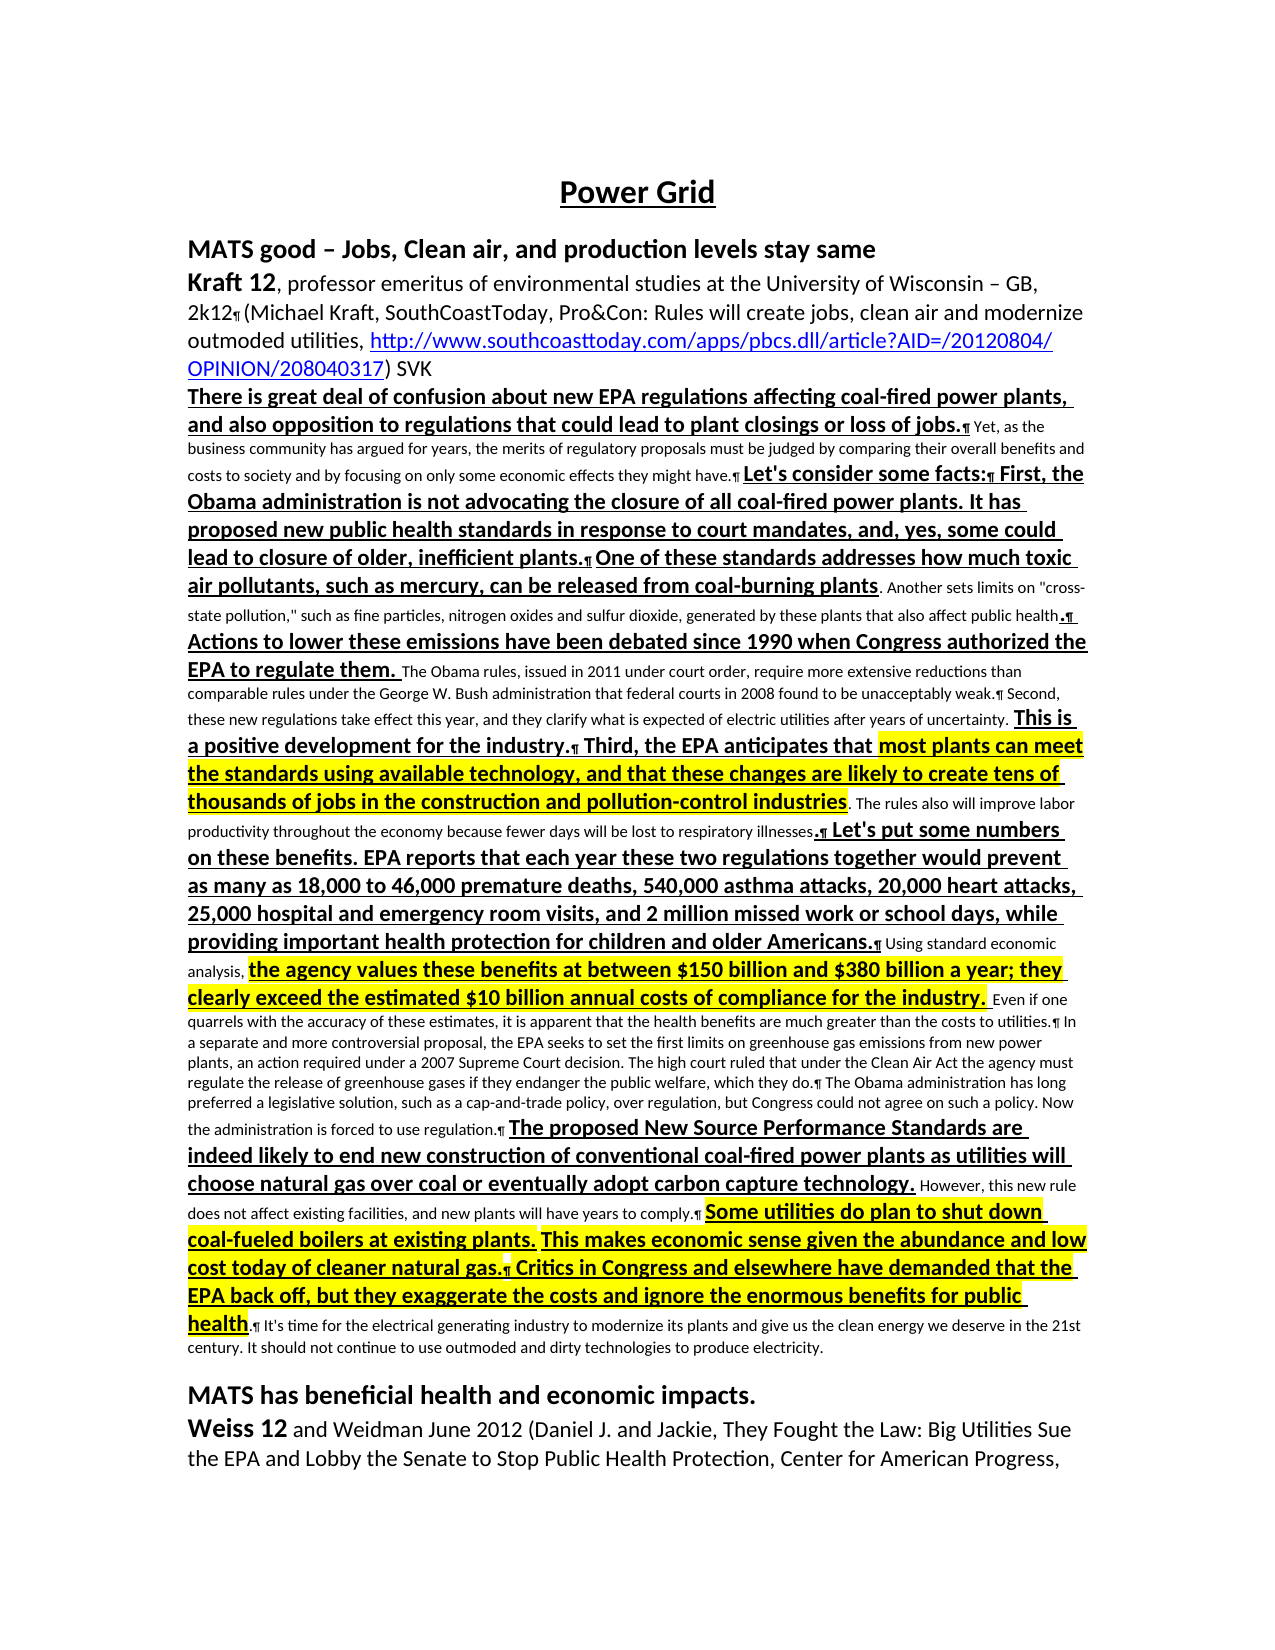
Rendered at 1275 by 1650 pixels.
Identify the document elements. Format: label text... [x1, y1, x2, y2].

text There is great deal of confusion about new EPA regulations affecting coal-fired power plants, and also opposition to regulations that could lead to plant closings or loss of jobs.¶ Yet, as the business community has argued for years, the merits of regulatory proposals must be judged by comparing their overall benefits and costs to society and by focusing on only some economic effects they might have.¶ Let's consider some facts:¶ First, the Obama administration is not advocating the closure of all coal-fired power plants. It has proposed new public health standards in response to court mandates, and, yes, some could lead to closure of older, inefficient plants.¶ One of these standards addresses how much toxic air pollutants, such as mercury, can be released from coal-burning plants. Another sets limits on "cross-state pollution," such as fine particles, nitrogen oxides and sulfur dioxide, generated by these plants that also affect public health.¶ Actions to lower these emissions have been debated since 1990 when Congress authorized the EPA to regulate them. The Obama rules, issued in 2011 under court order, require more extensive reductions than comparable rules under the George W. Bush administration that federal courts in 2008 found to be unacceptably weak.¶ Second, these new regulations take effect this year, and they clarify what is expected of electric utilities after years of uncertainty. This is a positive development for the industry.¶ Third, the EPA anticipates that most plants can meet the standards using available technology, and that these changes are likely to create tens of thousands of jobs in the construction and pollution-control industries. The rules also will improve labor productivity throughout the economy because fewer days will be lost to respiratory illnesses.¶ Let's put some numbers on these benefits. EPA reports that each year these two regulations together would prevent as many as 18,000 to 46,000 premature deaths, 540,000 asthma attacks, 20,000 heart attacks, 25,000 hospital and emergency room visits, and 2 million missed work or school days, while providing important health protection for children and older Americans.¶ Using standard economic analysis, the agency values these benefits at between $150 billion and $380 billion a year; they clearly exceed the estimated $10 billion annual costs of compliance for the industry. Even if one quarrels with the accuracy of these estimates, it is apparent that the health benefits are much greater than the costs to utilities.¶ In a separate and more controversial proposal, the EPA seeks to set the first limits on greenhouse gas emissions from new power plants, an action required under a 2007 Supreme Court decision. The high court ruled that under the Clean Air Act the agency must regulate the release of greenhouse gases if they endanger the public welfare, which they do.¶ The Obama administration has long preferred a legislative solution, such as a cap-and-trade policy, over regulation, but Congress could not agree on such a policy. Now the administration is forced to use regulation.¶ The proposed New Source Performance Standards are indeed likely to end new construction of conventional coal-fired power plants as utilities will choose natural gas over coal or eventually adopt carbon capture technology. However, this new rule does not affect existing facilities, and new plants will have years to comply.¶ Some utilities do plan to shut down coal-fueled boilers at existing plants. This makes economic sense given the abundance and low cost today of cleaner natural gas.¶ Critics in Congress and elsewhere have demanded that the EPA back off, but they exaggerate the costs and ignore the enormous benefits for public health.¶ It's time for the electrical generating industry to modernize its plants and give us the clean energy we deserve in the 21st century. It should not continue to use outmoded and dirty technologies to produce electricity. [187, 382, 1087, 651]
subtitle MATS good – Jobs, Clean air, and production levels stay same [187, 232, 1087, 265]
text Kraft 12, professor emeritus of environmental studies at the University of Wisconsin – GB, 2k12¶ (Michael Kraft, SouthCoastToday, Pro&Con: Rules will create jobs, clean air and modernize outmoded utilities, http://www.southcoasttoday.com/apps/pbcs.dll/article?AID=/20120804/OPINION/208040317) SVK [187, 265, 1087, 382]
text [187, 1411, 1087, 1472]
subtitle Power Grid [187, 171, 1087, 212]
text There is great deal of confusion about new EPA regulations affecting coal-fired power plants, and also opposition to regulations that could lead to plant closings or loss of jobs.¶ Yet, as the business community has argued for years, the merits of regulatory proposals must be judged by comparing their overall benefits and costs to society and by focusing on only some economic effects they might have.¶ Let's consider some facts:¶ First, the Obama administration is not advocating the closure of all coal-fired power plants. It has proposed new public health standards in response to court mandates, and, yes, some could lead to closure of older, inefficient plants.¶ One of these standards addresses how much toxic air pollutants, such as mercury, can be released from coal-burning plants. Another sets limits on "cross-state pollution," such as fine particles, nitrogen oxides and sulfur dioxide, generated by these plants that also affect public health.¶ Actions to lower these emissions have been debated since 1990 when Congress authorized the EPA to regulate them. The Obama rules, issued in 2011 under court order, require more extensive reductions than comparable rules under the George W. Bush administration that federal courts in 2008 found to be unacceptably weak.¶ Second, these new regulations take effect this year, and they clarify what is expected of electric utilities after years of uncertainty. This is a positive development for the industry.¶ Third, the EPA anticipates that most plants can meet the standards using available technology, and that these changes are likely to create tens of thousands of jobs in the construction and pollution-control industries. The rules also will improve labor productivity throughout the economy because fewer days will be lost to respiratory illnesses.¶ Let's put some numbers on these benefits. EPA reports that each year these two regulations together would prevent as many as 18,000 to 46,000 premature deaths, 540,000 asthma attacks, 20,000 heart attacks, 25,000 hospital and emergency room visits, and 2 million missed work or school days, while providing important health protection for children and older Americans.¶ Using standard economic analysis, the agency values these benefits at between $150 billion and $380 billion a year; they clearly exceed the estimated $10 billion annual costs of compliance for the industry. Even if one quarrels with the accuracy of these estimates, it is apparent that the health benefits are much greater than the costs to utilities.¶ In a separate and more controversial proposal, the EPA seeks to set the first limits on greenhouse gas emissions from new power plants, an action required under a 2007 Supreme Court decision. The high court ruled that under the Clean Air Act the agency must regulate the release of greenhouse gases if they endanger the public welfare, which they do.¶ The Obama administration has long preferred a legislative solution, such as a cap-and-trade policy, over regulation, but Congress could not agree on such a policy. Now the administration is forced to use regulation.¶ The proposed New Source Performance Standards are indeed likely to end new construction of conventional coal-fired power plants as utilities will choose natural gas over coal or eventually adopt carbon capture technology. However, this new rule does not affect existing facilities, and new plants will have years to comply.¶ Some utilities do plan to shut down coal-fueled boilers at existing plants. This makes economic sense given the abundance and low cost today of cleaner natural gas.¶ Critics in Congress and elsewhere have demanded that the EPA back off, but they exaggerate the costs and ignore the enormous benefits for public health.¶ It's time for the electrical generating industry to modernize its plants and give us the clean energy we deserve in the 21st century. It should not continue to use outmoded and dirty technologies to produce electricity. [187, 652, 1087, 1249]
subtitle MATS has beneficial health and economic impacts. [187, 1378, 1087, 1411]
